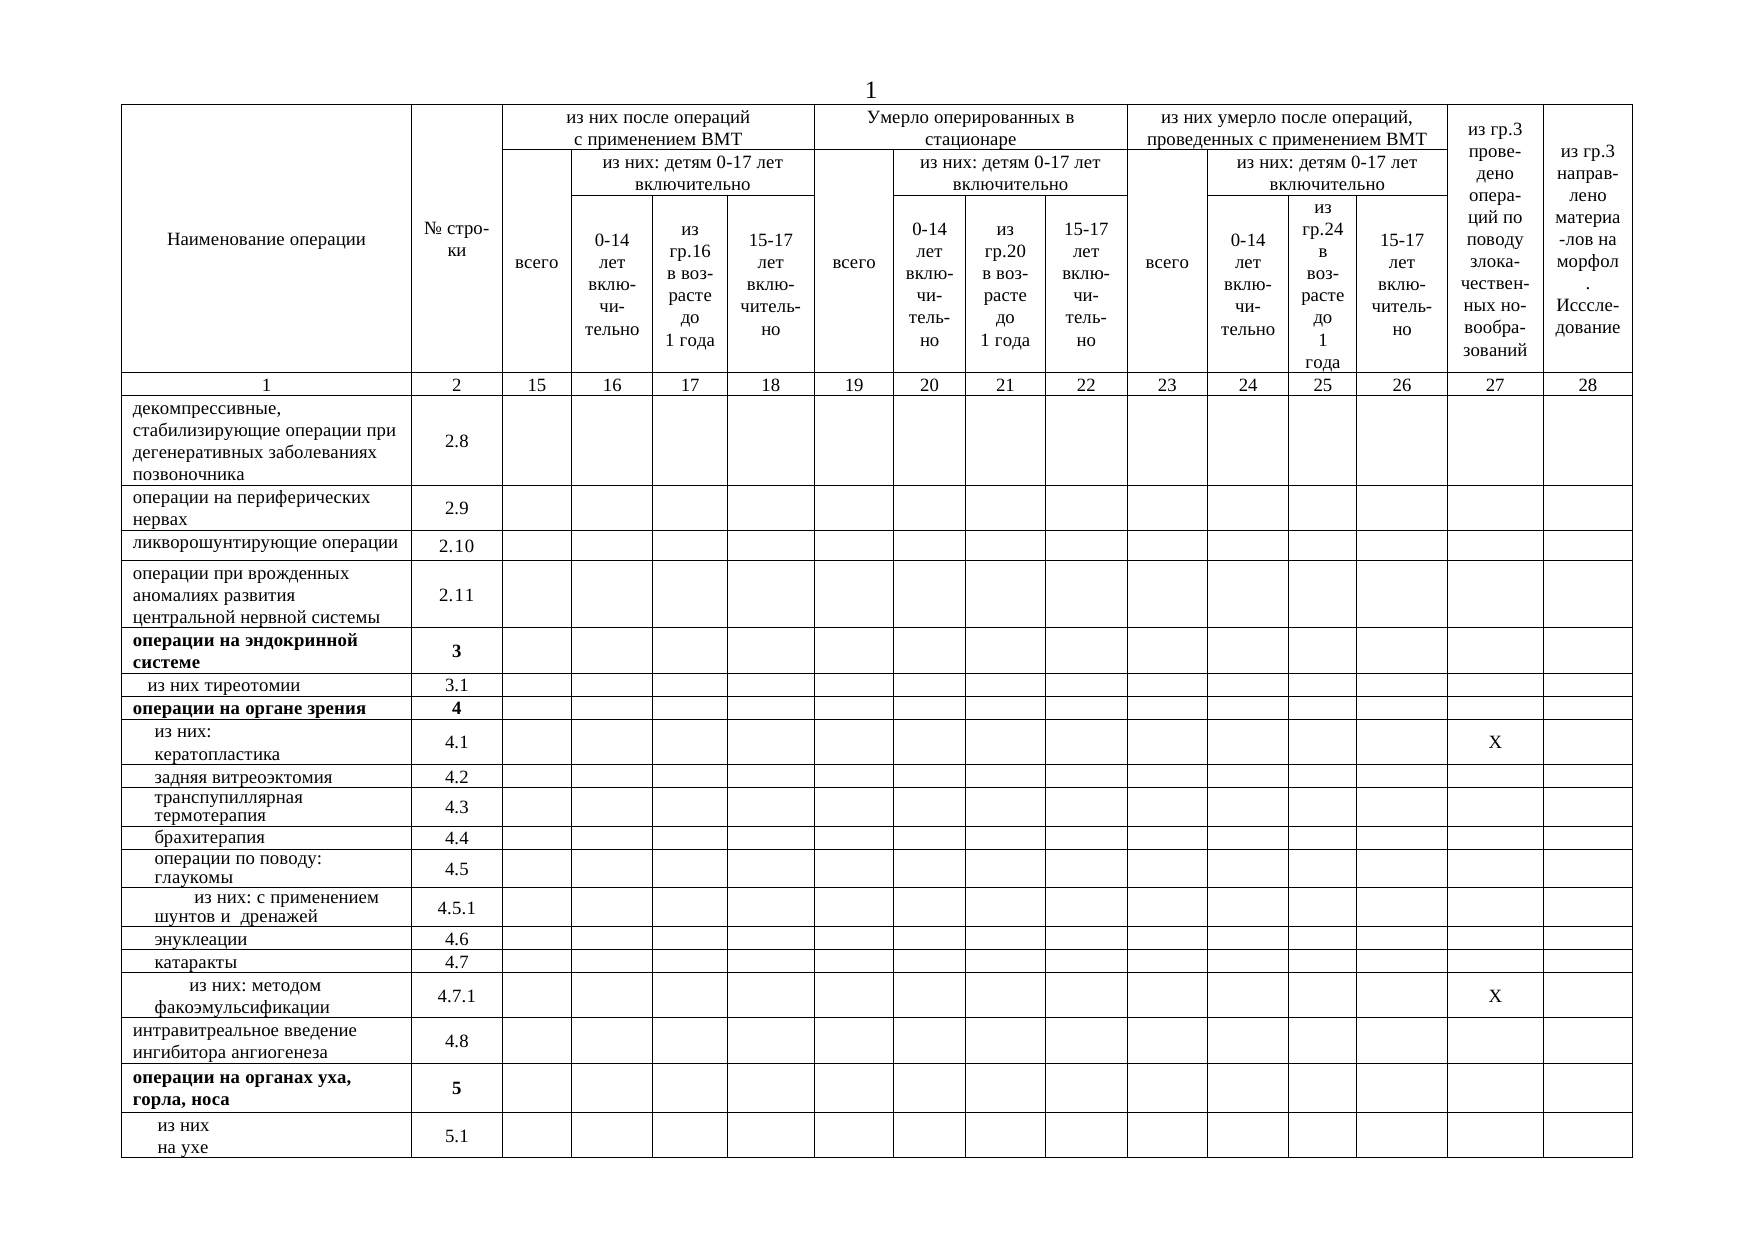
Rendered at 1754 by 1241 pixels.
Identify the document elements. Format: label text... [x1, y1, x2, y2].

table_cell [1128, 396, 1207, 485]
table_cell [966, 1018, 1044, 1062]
table_cell 27 [1448, 373, 1543, 395]
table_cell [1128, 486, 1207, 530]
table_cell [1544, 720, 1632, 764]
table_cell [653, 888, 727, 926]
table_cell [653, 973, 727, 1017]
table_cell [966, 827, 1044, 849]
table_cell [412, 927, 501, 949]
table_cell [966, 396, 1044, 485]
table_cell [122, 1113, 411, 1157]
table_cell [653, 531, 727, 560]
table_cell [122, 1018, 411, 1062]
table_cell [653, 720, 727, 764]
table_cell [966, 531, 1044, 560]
table_cell 1 [122, 373, 411, 395]
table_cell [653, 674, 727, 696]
table_cell всего [502, 150, 571, 372]
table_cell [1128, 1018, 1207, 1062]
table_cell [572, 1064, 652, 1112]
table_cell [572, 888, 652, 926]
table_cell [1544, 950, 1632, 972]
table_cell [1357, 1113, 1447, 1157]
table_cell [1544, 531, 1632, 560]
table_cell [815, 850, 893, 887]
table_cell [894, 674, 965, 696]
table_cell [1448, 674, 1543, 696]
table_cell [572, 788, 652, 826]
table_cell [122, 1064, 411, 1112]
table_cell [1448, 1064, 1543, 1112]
table_cell 28 [1544, 373, 1632, 395]
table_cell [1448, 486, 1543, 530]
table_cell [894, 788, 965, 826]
table_cell 20 [894, 373, 965, 395]
table_cell всего [815, 150, 893, 372]
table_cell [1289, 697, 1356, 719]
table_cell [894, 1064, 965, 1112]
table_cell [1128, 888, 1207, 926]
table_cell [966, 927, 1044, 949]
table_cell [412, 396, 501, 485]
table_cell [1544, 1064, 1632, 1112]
table_cell 26 [1357, 373, 1447, 395]
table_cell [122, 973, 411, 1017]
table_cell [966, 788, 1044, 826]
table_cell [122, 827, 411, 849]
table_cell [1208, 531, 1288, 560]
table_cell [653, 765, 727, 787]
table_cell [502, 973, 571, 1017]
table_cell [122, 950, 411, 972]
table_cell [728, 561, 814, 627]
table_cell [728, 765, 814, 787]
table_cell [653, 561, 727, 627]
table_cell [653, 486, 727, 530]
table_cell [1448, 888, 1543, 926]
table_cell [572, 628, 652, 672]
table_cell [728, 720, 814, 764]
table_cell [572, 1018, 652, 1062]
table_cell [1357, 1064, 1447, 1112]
table_cell 18 [728, 373, 814, 395]
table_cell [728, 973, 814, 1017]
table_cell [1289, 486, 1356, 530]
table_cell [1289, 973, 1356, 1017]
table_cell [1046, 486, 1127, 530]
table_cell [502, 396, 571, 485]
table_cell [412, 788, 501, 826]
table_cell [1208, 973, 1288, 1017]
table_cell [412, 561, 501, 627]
table_cell из них: детям 0-17 лет включительно [894, 150, 1127, 194]
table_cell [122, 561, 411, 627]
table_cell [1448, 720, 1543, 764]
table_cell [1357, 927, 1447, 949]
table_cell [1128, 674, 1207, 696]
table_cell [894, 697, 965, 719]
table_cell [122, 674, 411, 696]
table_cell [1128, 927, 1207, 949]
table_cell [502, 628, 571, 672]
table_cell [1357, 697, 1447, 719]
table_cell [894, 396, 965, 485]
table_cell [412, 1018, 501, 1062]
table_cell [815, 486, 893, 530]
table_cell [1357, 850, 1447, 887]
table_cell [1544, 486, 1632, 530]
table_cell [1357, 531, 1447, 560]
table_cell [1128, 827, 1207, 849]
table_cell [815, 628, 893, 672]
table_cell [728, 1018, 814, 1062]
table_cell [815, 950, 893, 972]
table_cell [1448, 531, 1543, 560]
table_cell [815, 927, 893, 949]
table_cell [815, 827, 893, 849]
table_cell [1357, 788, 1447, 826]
table_cell 0-14 лет вклю-чи- тельно [572, 196, 652, 372]
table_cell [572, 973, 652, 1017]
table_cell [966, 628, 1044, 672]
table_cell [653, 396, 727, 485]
table_header из гр.3 прове-дено опера-ций по поводу злока-чествен- ных но-вообра-зований [1448, 105, 1543, 372]
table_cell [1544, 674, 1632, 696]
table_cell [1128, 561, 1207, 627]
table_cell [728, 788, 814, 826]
table_header № стро-ки [412, 105, 501, 372]
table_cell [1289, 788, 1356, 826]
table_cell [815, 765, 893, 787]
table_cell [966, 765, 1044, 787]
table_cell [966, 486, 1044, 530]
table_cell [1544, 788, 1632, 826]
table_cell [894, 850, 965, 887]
table_header Умерло оперированных в стационаре [815, 105, 1127, 149]
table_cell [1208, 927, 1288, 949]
table_cell 15 [502, 373, 571, 395]
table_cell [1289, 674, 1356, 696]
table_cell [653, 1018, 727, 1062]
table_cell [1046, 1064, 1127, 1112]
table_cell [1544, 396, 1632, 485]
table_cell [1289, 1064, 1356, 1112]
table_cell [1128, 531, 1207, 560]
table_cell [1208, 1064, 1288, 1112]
table_cell из гр.16 в воз-расте до 1 года [653, 196, 727, 372]
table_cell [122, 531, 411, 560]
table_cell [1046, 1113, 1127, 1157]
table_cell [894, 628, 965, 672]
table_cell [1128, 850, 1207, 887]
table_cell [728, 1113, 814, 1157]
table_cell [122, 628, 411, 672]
table_cell 21 [966, 373, 1044, 395]
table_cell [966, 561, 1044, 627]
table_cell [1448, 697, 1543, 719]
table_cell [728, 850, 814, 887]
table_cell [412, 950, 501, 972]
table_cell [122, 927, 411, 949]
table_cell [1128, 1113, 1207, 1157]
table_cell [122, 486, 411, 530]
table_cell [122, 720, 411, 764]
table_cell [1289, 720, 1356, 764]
table_header из гр.3 направ- лено материа-лов на морфол. Исссле-дование [1544, 105, 1632, 372]
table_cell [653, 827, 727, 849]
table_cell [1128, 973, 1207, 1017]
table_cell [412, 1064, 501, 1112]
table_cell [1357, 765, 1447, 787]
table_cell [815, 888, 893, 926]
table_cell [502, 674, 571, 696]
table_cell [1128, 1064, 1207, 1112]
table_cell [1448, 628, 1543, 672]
table_cell 24 [1208, 373, 1288, 395]
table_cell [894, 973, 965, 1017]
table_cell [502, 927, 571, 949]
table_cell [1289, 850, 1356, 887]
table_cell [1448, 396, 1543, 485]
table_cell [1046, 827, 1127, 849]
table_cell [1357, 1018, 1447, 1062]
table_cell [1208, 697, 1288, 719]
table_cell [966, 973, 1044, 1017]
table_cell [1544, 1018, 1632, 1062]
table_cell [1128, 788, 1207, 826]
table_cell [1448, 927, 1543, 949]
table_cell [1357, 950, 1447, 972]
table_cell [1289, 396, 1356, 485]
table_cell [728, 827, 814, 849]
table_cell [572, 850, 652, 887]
table_cell 25 [1289, 373, 1356, 395]
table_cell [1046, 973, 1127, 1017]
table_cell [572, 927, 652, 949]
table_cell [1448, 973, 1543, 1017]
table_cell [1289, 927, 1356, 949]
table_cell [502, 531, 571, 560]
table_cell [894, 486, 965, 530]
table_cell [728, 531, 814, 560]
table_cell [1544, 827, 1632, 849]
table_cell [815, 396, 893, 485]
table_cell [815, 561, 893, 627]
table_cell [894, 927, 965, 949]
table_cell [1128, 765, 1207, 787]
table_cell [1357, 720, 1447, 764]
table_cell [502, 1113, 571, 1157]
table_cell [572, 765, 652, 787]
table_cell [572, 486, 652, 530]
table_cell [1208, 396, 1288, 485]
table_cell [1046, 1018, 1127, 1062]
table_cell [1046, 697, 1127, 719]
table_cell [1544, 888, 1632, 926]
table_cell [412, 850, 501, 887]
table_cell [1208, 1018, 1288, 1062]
table_cell из гр.24 в воз-расте до 1 года [1289, 196, 1356, 372]
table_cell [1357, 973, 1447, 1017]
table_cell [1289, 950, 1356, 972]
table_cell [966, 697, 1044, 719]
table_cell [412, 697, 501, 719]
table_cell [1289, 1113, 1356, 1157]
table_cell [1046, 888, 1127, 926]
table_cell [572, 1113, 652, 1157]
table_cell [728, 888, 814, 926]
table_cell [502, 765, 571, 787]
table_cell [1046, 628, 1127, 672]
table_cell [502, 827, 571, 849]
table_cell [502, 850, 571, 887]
table_cell из них: детям 0-17 лет включительно [1208, 150, 1447, 194]
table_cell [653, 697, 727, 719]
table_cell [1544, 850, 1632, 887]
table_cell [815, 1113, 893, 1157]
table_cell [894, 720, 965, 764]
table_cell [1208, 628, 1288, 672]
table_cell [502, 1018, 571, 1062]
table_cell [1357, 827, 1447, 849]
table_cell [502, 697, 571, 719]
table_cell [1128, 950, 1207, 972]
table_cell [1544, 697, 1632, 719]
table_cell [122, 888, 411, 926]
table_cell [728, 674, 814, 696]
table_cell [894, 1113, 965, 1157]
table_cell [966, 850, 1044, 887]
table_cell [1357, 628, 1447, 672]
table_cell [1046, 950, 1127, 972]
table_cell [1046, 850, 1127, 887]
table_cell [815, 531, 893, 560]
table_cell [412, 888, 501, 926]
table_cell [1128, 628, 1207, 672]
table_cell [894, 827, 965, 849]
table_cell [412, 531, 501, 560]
table_cell из гр.20 в воз-расте до 1 года [966, 196, 1044, 372]
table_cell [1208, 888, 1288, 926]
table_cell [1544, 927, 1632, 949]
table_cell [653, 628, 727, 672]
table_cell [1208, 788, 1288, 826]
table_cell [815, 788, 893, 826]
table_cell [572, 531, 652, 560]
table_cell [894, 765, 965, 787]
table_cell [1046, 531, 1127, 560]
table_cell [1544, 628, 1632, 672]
table_cell 2 [412, 373, 501, 395]
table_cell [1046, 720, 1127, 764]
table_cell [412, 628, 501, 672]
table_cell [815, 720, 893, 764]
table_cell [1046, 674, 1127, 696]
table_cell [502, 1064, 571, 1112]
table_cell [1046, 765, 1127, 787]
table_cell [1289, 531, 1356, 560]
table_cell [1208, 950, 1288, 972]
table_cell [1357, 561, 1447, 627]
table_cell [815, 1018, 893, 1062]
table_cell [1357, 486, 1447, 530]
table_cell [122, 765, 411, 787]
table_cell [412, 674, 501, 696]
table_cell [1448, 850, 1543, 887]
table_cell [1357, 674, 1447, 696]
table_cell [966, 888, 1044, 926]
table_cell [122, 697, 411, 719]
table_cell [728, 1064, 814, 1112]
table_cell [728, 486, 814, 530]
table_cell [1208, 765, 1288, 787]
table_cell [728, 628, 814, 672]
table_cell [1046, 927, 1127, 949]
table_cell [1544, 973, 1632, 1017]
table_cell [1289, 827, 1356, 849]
table_cell 15-17 лет вклю- читель-но [728, 196, 814, 372]
table_cell 15-17 лет вклю- читель-но [1357, 196, 1447, 372]
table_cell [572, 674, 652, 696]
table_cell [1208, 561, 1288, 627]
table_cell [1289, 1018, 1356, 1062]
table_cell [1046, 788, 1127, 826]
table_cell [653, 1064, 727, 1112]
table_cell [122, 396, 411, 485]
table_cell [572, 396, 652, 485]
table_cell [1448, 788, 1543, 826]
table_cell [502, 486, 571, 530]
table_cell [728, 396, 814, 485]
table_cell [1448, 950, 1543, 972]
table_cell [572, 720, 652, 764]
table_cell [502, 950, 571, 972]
table_cell 15-17 лет вклю- чи-тель-но [1046, 196, 1127, 372]
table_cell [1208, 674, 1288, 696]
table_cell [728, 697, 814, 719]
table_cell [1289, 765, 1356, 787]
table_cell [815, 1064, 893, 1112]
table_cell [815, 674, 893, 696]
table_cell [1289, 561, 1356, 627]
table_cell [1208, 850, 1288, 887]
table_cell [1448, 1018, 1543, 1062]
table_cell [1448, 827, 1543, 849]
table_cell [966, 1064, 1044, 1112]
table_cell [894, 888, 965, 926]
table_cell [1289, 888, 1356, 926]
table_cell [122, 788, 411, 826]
table_cell 23 [1128, 373, 1207, 395]
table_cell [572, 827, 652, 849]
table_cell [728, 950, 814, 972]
table_cell из них: детям 0-17 лет включительно [572, 150, 814, 194]
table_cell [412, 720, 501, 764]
table_cell 19 [815, 373, 893, 395]
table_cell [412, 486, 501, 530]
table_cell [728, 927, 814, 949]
table_header из них после операций с применением ВМТ [502, 105, 814, 149]
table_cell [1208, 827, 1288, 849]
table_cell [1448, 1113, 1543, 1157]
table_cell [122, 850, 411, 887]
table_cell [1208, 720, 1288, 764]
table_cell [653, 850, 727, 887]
table_header Наименование операции [122, 105, 411, 372]
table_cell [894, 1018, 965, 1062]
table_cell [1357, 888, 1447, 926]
table_cell 22 [1046, 373, 1127, 395]
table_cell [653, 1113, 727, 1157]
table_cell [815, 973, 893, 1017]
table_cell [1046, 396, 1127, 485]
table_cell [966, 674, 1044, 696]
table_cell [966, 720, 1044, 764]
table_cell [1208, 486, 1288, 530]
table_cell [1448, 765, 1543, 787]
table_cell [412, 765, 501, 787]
table_cell всего [1128, 150, 1207, 372]
table_header из них умерло после операций, проведенных с применением ВМТ [1128, 105, 1447, 149]
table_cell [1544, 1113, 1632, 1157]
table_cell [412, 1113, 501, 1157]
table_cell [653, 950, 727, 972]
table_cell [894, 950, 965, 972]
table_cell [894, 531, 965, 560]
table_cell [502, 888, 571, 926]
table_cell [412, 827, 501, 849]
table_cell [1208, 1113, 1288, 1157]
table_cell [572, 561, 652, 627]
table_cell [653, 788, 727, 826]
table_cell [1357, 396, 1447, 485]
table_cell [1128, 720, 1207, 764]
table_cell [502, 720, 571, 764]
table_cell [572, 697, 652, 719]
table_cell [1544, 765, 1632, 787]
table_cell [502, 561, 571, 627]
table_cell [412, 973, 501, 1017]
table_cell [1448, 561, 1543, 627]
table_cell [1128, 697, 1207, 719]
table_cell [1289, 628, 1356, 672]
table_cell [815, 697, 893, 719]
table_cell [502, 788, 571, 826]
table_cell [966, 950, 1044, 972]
table_cell 0-14 лет вклю-чи- тельно [1208, 196, 1288, 372]
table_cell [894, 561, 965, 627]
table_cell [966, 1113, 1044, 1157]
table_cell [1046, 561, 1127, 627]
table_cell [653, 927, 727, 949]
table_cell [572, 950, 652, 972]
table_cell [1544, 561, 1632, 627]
table_cell 17 [653, 373, 727, 395]
table_cell 16 [572, 373, 652, 395]
table_cell 0-14 лет вклю-чи- тель-но [894, 196, 965, 372]
